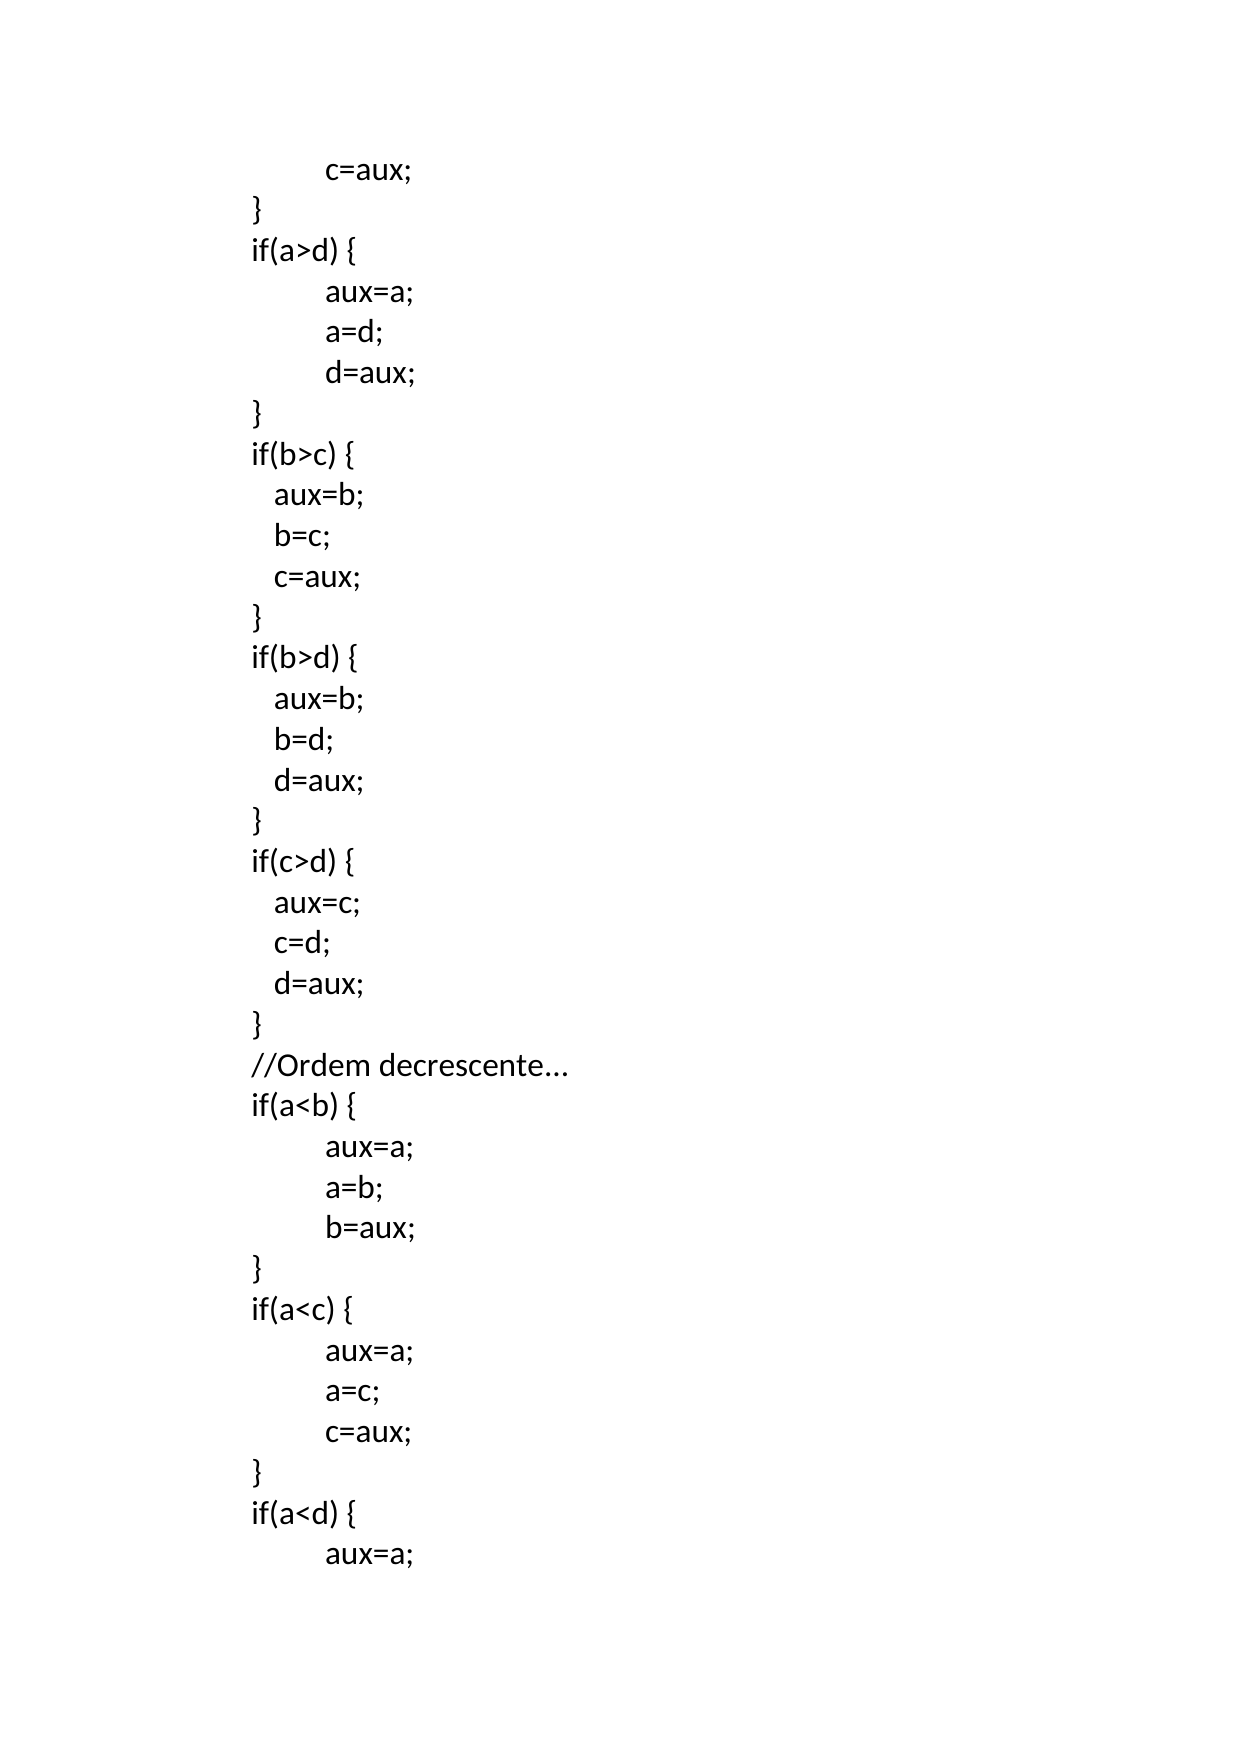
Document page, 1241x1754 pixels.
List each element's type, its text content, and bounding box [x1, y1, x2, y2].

text } [177, 596, 1063, 636]
text b=aux; [177, 1207, 1063, 1247]
text aux=b; [177, 473, 1063, 514]
text c=aux; [177, 1410, 1063, 1451]
text if(b>d) { [177, 636, 1063, 677]
text d=aux; [177, 962, 1063, 1003]
text if(c>d) { [177, 840, 1063, 881]
text aux=a; [177, 1532, 1063, 1573]
text } [177, 1451, 1063, 1492]
text } [177, 1003, 1063, 1044]
text c=aux; [177, 555, 1063, 596]
text aux=b; [177, 677, 1063, 718]
text if(a<b) { [177, 1084, 1063, 1125]
text a=c; [177, 1369, 1063, 1410]
text a=d; [177, 311, 1063, 351]
text c=d; [177, 921, 1063, 962]
text b=d; [177, 718, 1063, 758]
text aux=c; [177, 881, 1063, 921]
text b=c; [177, 514, 1063, 555]
text } [177, 392, 1063, 433]
text } [177, 188, 1063, 229]
text if(a<c) { [177, 1288, 1063, 1329]
text aux=a; [177, 270, 1063, 311]
text if(b>c) { [177, 433, 1063, 473]
text if(a<d) { [177, 1492, 1063, 1532]
text aux=a; [177, 1329, 1063, 1369]
text d=aux; [177, 351, 1063, 392]
text aux=a; [177, 1125, 1063, 1166]
text d=aux; [177, 758, 1063, 799]
text } [177, 799, 1063, 840]
text a=b; [177, 1166, 1063, 1207]
text if(a>d) { [177, 229, 1063, 270]
text //Ordem decrescente... [177, 1044, 1063, 1084]
text c=aux; [177, 148, 1063, 188]
text } [177, 1247, 1063, 1288]
